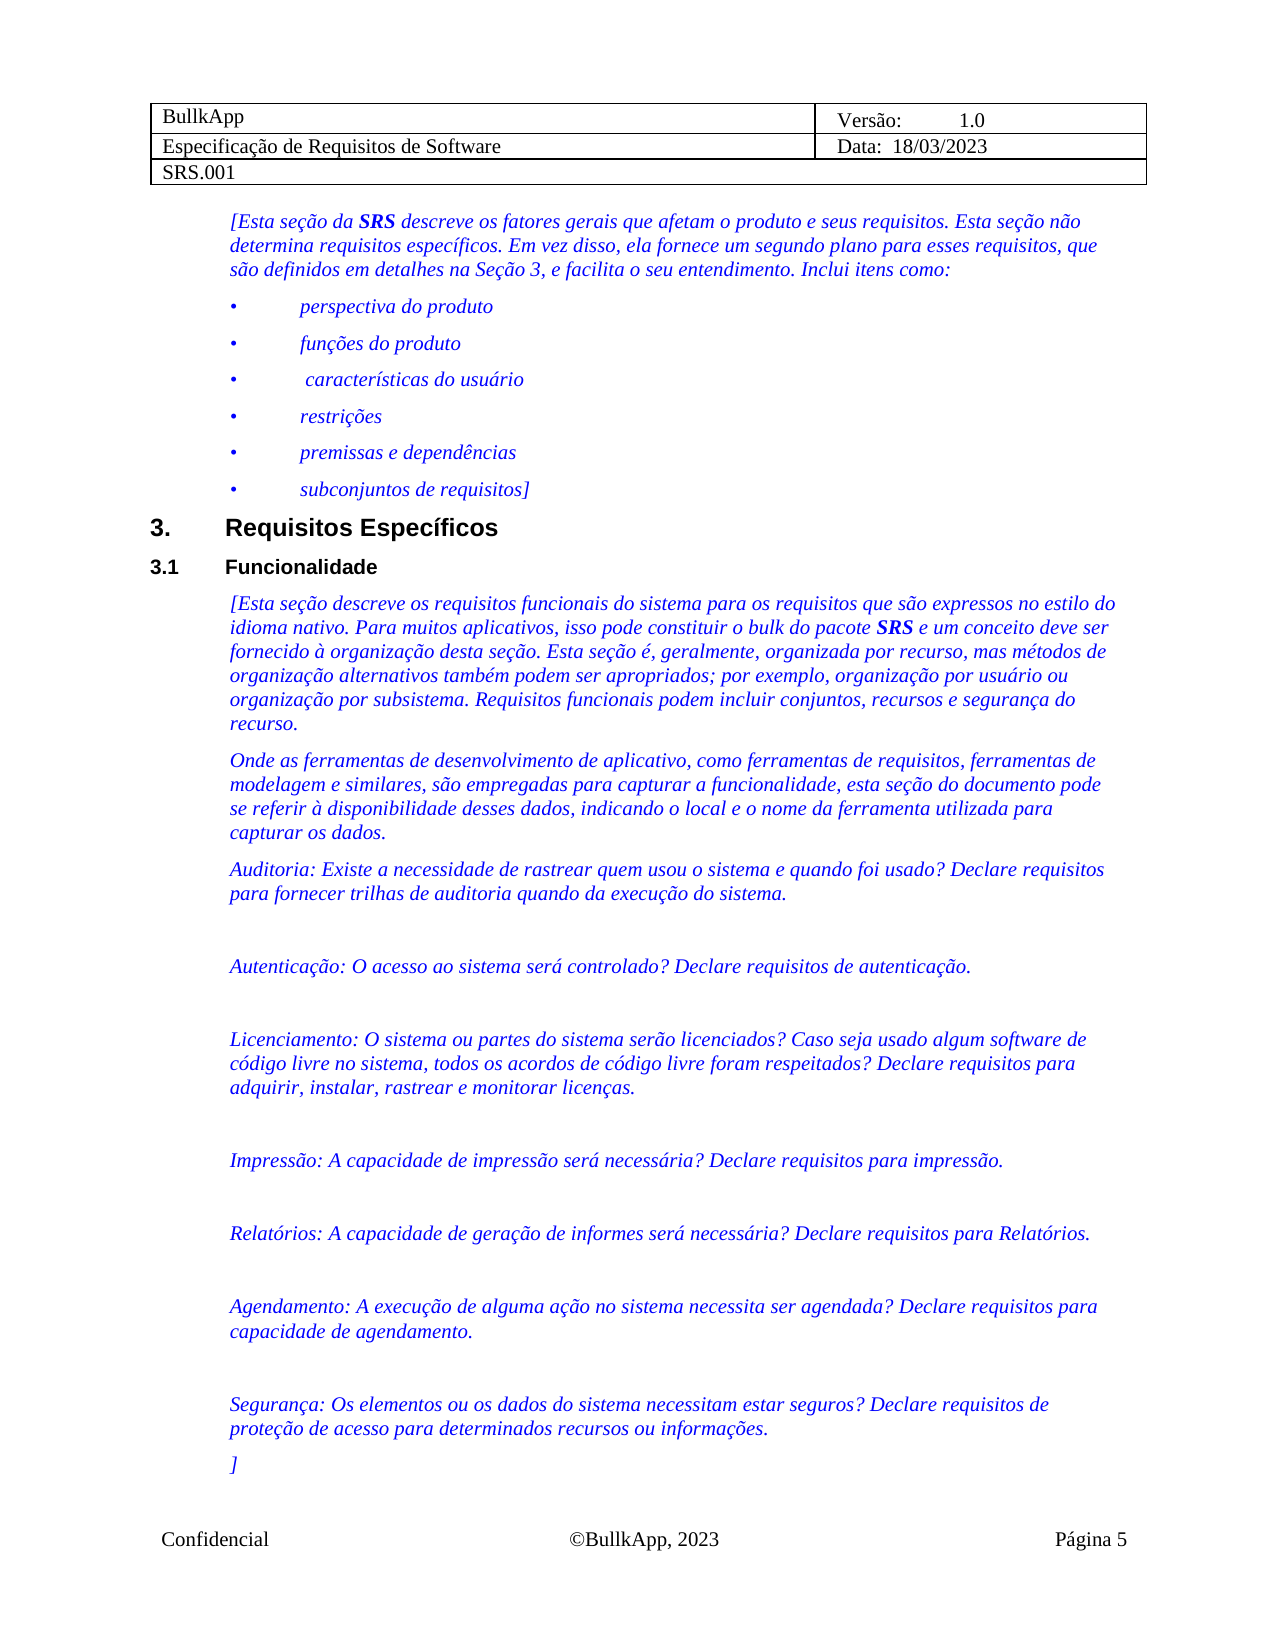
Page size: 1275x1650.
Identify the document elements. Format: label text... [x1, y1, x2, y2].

text Auditoria: Existe a necessidade de rastrear quem usou o sistema e quando foi usado? Declare requisitos para fornecer trilhas de auditoria quando da execução do sistema. [229, 857, 1125, 905]
text • perspectiva do produto [229, 294, 1125, 318]
text • características do usuário [229, 367, 1125, 391]
text Autenticação: O acesso ao sistema será controlado? Declare requisitos de autenticação. [229, 954, 1125, 978]
subtitle Requisitos Específicos [150, 513, 1125, 542]
text Impressão: A capacidade de impressão será necessária? Declare requisitos para impressão. [229, 1148, 1125, 1172]
text • restrições [229, 404, 1125, 428]
text • subconjuntos de requisitos] [229, 477, 1125, 501]
text Onde as ferramentas de desenvolvimento de aplicativo, como ferramentas de requisitos, ferramentas de modelagem e similares, são empregadas para capturar a funcionalidade, esta seção do documento pode se referir à disponibilidade desses dados, indicando o local e o nome da ferramenta utilizada para capturar os dados. [229, 748, 1125, 844]
text [Esta seção descreve os requisitos funcionais do sistema para os requisitos que são expressos no estilo do idioma nativo. Para muitos aplicativos, isso pode constituir o bulk do pacote SRS e um conceito deve ser fornecido à organização desta seção. Esta seção é, geralmente, organizada por recurso, mas métodos de organização alternativos também podem ser apropriados; por exemplo, organização por usuário ou organização por subsistema. Requisitos funcionais podem incluir conjuntos, recursos e segurança do recurso. [229, 591, 1125, 735]
text Agendamento: A execução de alguma ação no sistema necessita ser agendada? Declare requisitos para capacidade de agendamento. [229, 1294, 1125, 1343]
text Relatórios: A capacidade de geração de informes será necessária? Declare requisitos para Relatórios. [229, 1221, 1125, 1245]
text [Esta seção da SRS descreve os fatores gerais que afetam o produto e seus requisitos. Esta seção não determina requisitos específicos. Em vez disso, ela fornece um segundo plano para esses requisitos, que são definidos em detalhes na Seção 3, e facilita o seu entendimento. Inclui itens como: [229, 209, 1125, 281]
text • premissas e dependências [229, 440, 1125, 464]
text • funções do produto [229, 331, 1125, 354]
text ] [229, 1452, 1125, 1476]
text Licenciamento: O sistema ou partes do sistema serão licenciados? Caso seja usado algum software de código livre no sistema, todos os acordos de código livre foram respeitados? Declare requisitos para adquirir, instalar, rastrear e monitorar licenças. [229, 1027, 1125, 1099]
text Segurança: Os elementos ou os dados do sistema necessitam estar seguros? Declare requisitos de proteção de acesso para determinados recursos ou informações. [229, 1392, 1125, 1440]
subtitle Funcionalidade [150, 554, 1125, 578]
